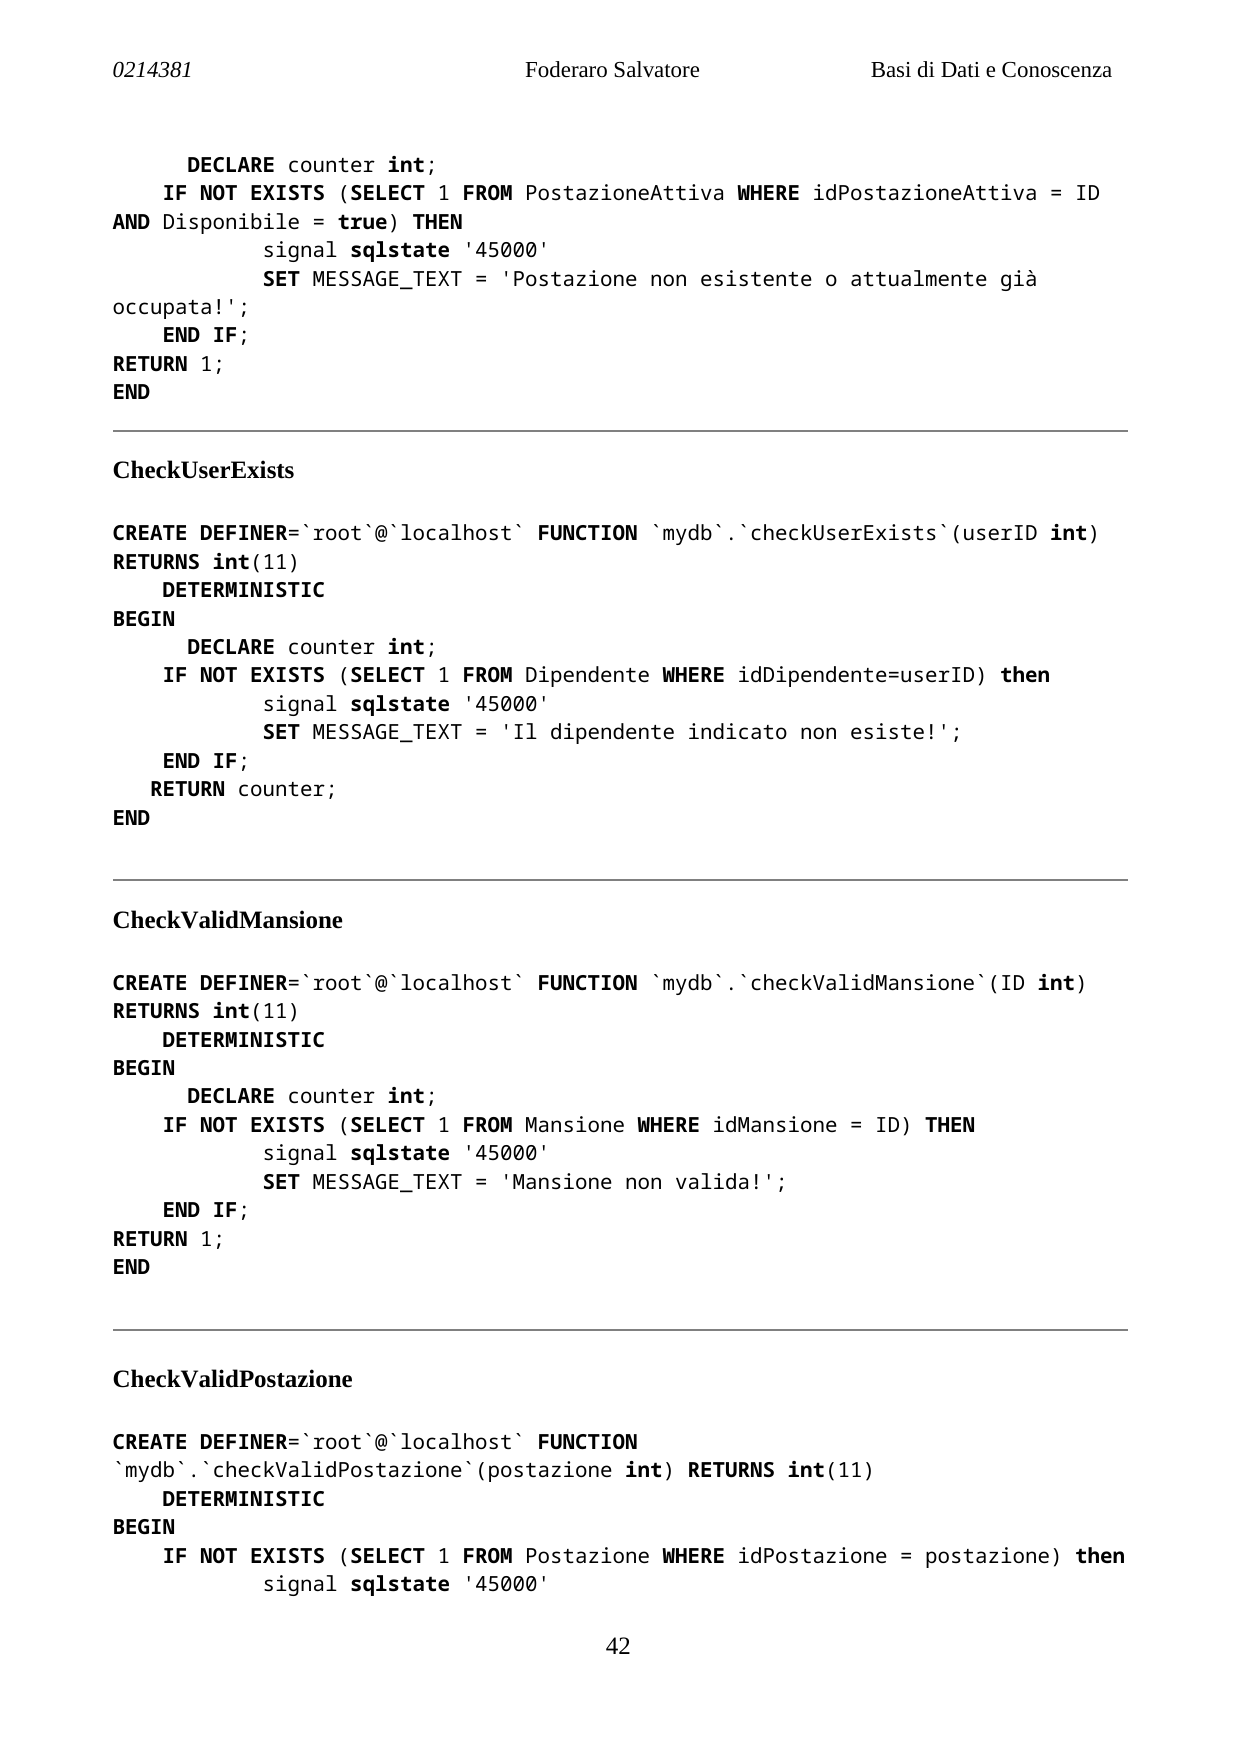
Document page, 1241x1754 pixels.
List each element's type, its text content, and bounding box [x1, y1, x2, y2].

text signal sqlstate '45000' [112, 1138, 1128, 1167]
text DETERMINISTIC [112, 575, 1128, 604]
text CREATE DEFINER=`root`@`localhost` FUNCTION `mydb`.`checkUserExists`(userID int) RETURNS int(11) [112, 518, 1128, 575]
text signal sqlstate '45000' [112, 689, 1128, 717]
text RETURN 1; [112, 1224, 1128, 1252]
text BEGIN [112, 604, 1128, 632]
text CheckValidMansione [112, 905, 1128, 934]
text END IF; [112, 746, 1128, 774]
text SET MESSAGE_TEXT = 'Postazione non esistente o attualmente già occupata!'; [112, 264, 1128, 321]
text SET MESSAGE_TEXT = 'Mansione non valida!'; [112, 1167, 1128, 1195]
text DECLARE counter int; [112, 1082, 1128, 1110]
text DETERMINISTIC [112, 1025, 1128, 1053]
text BEGIN [112, 1512, 1128, 1541]
text DECLARE counter int; [112, 150, 1128, 178]
text CREATE DEFINER=`root`@`localhost` FUNCTION `mydb`.`checkValidMansione`(ID int) RETURNS int(11) [112, 968, 1128, 1025]
text END [112, 803, 1128, 831]
text BEGIN [112, 1053, 1128, 1082]
text DECLARE counter int; [112, 632, 1128, 661]
text END IF; [112, 1195, 1128, 1224]
text SET MESSAGE_TEXT = 'Il dipendente indicato non esiste!'; [112, 717, 1128, 746]
text END IF; [112, 321, 1128, 349]
text CheckValidPostazione [112, 1364, 1128, 1393]
text signal sqlstate '45000' [112, 1569, 1128, 1598]
text DETERMINISTIC [112, 1484, 1128, 1512]
text RETURN 1; [112, 349, 1128, 377]
text signal sqlstate '45000' [112, 235, 1128, 264]
text CheckUserExists [112, 456, 1128, 484]
text END [112, 1252, 1128, 1281]
text IF NOT EXISTS (SELECT 1 FROM Mansione WHERE idMansione = ID) THEN [112, 1110, 1128, 1138]
text END [112, 377, 1128, 406]
text IF NOT EXISTS (SELECT 1 FROM Dipendente WHERE idDipendente=userID) then [112, 661, 1128, 689]
text IF NOT EXISTS (SELECT 1 FROM PostazioneAttiva WHERE idPostazioneAttiva = ID AND Disponibile = true) THEN [112, 178, 1128, 235]
text CREATE DEFINER=`root`@`localhost` FUNCTION `mydb`.`checkValidPostazione`(postazione int) RETURNS int(11) [112, 1427, 1128, 1484]
text IF NOT EXISTS (SELECT 1 FROM Postazione WHERE idPostazione = postazione) then [112, 1541, 1128, 1569]
text RETURN counter; [112, 774, 1128, 803]
